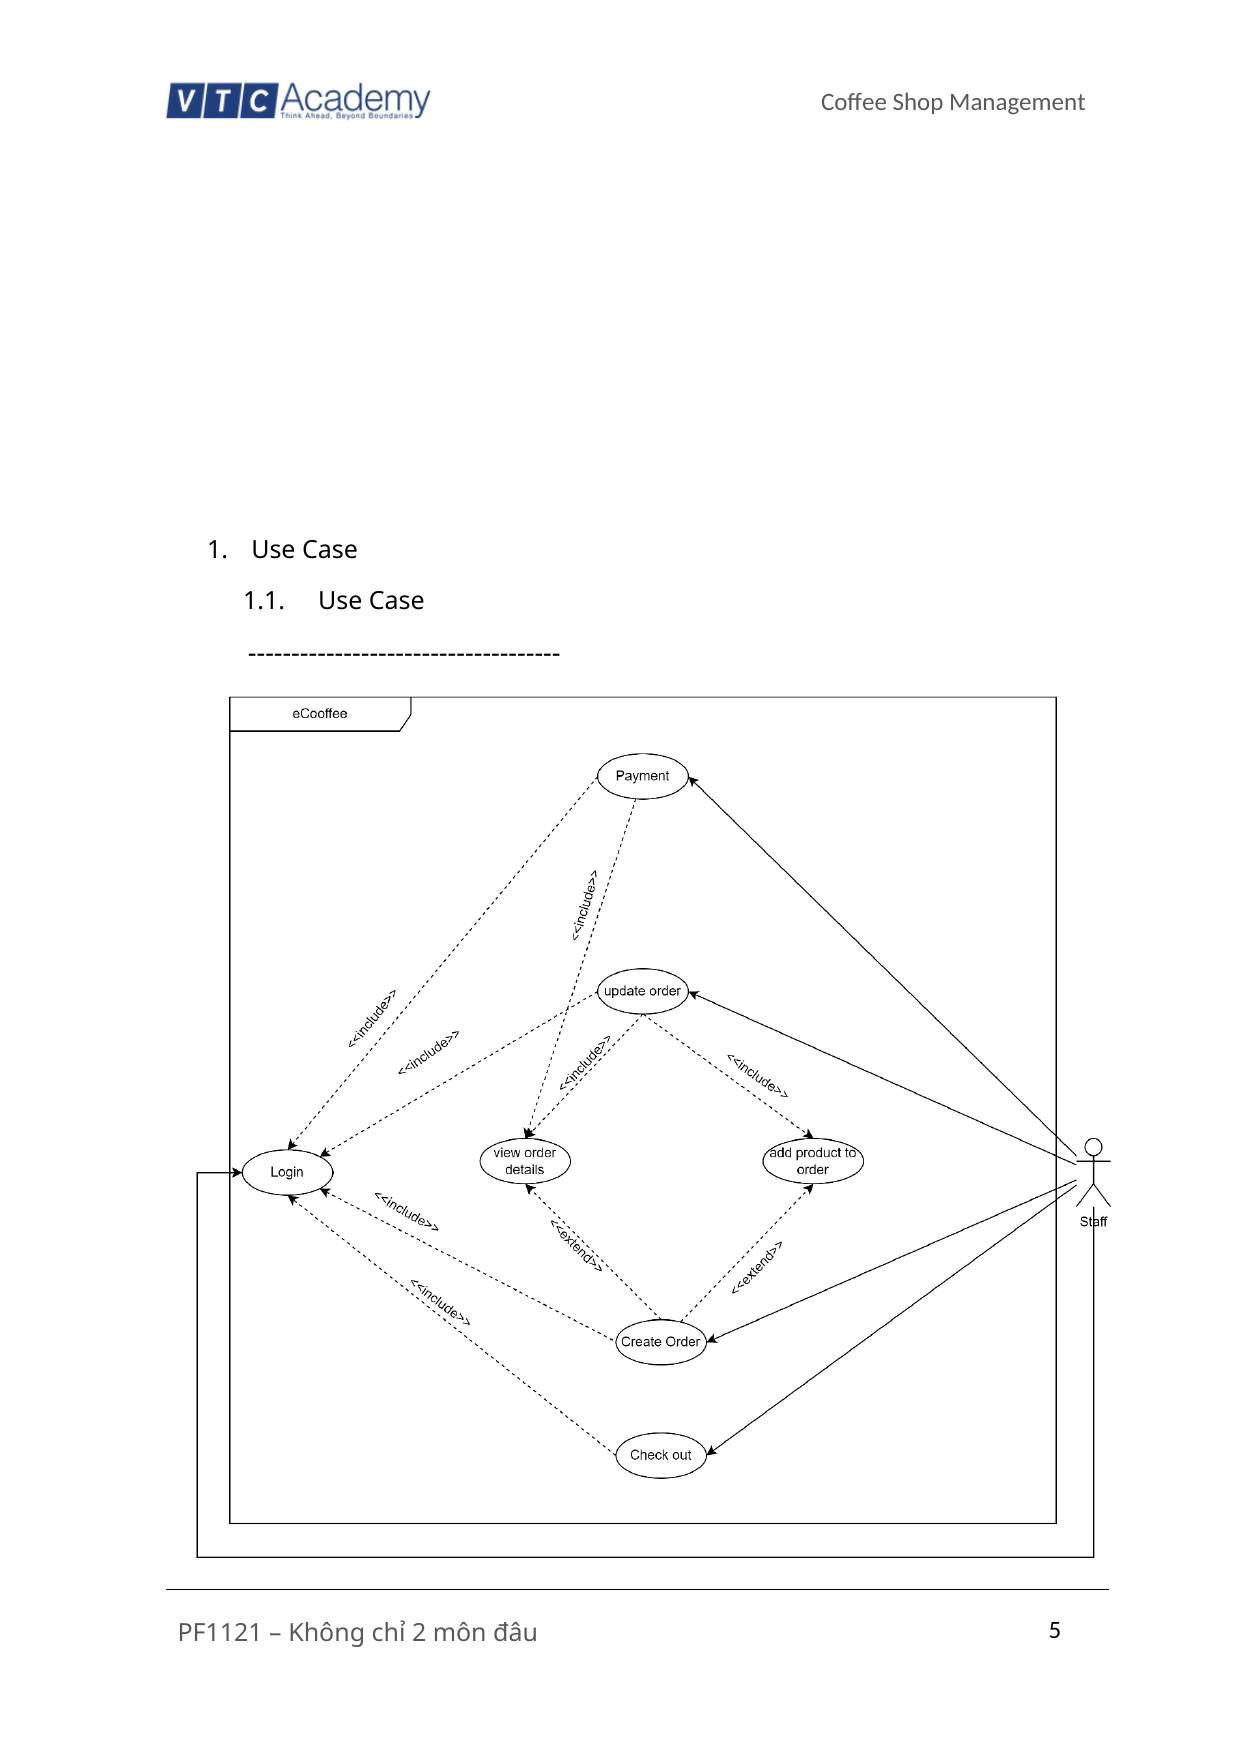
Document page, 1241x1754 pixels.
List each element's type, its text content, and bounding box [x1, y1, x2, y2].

picture [177, 685, 1122, 1578]
text ------------------------------------ [177, 633, 1122, 685]
list Use Case [207, 531, 1122, 565]
list Use Case [243, 582, 1122, 616]
picture [157, 75, 440, 128]
